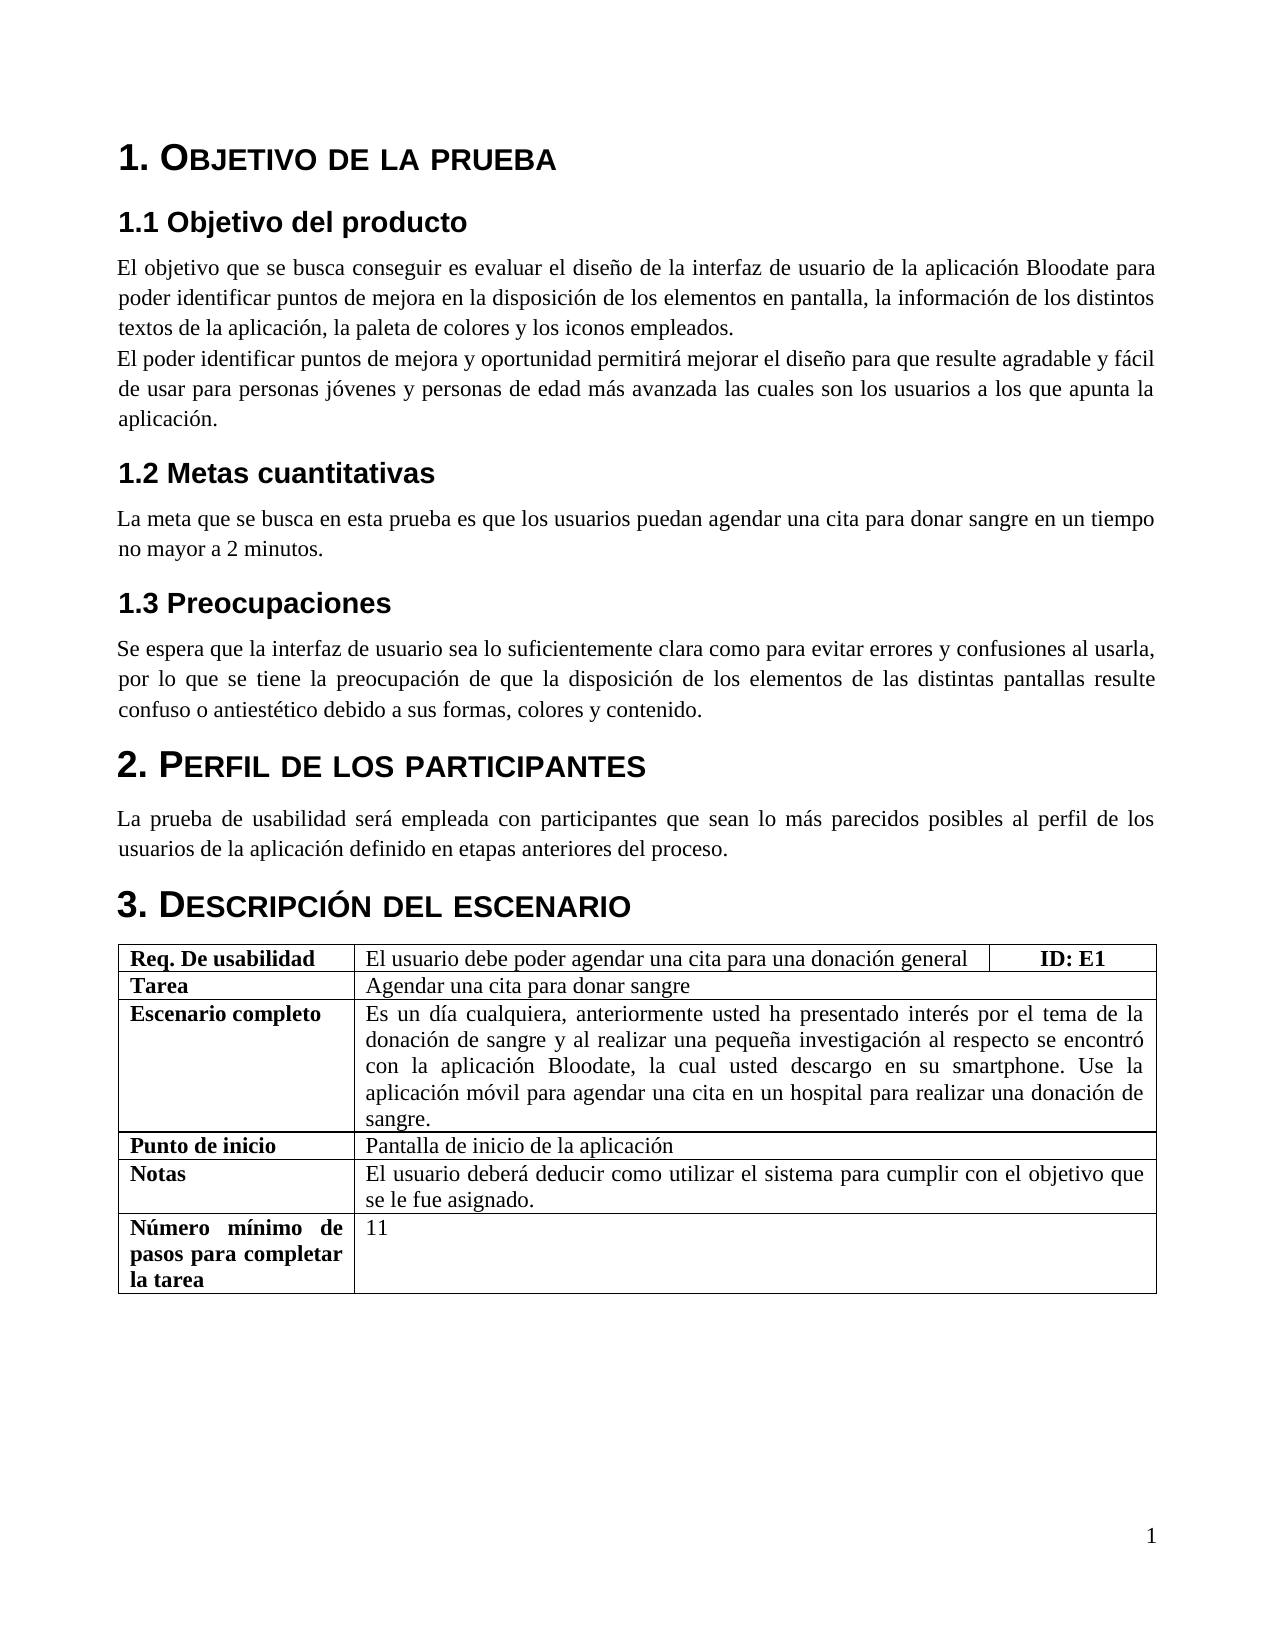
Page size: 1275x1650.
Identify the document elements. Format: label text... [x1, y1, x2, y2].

subtitle 2. Perfil de los participantes [117, 743, 1157, 786]
table_cell Notas [119, 1160, 354, 1213]
table_cell Escenario completo [119, 1000, 354, 1131]
subtitle 1. Objetivo de la prueba [118, 135, 1157, 178]
table_cell Tarea [119, 972, 354, 999]
table_header ID: E1 [990, 945, 1156, 971]
text Se espera que la interfaz de usuario sea lo suficientemente clara como para evitar errores y confusiones al usarla, por lo que se tiene la preocupación de que la disposición de los elementos de las distintas pantallas resulte confuso o antiestético debido a sus formas, colores y contenido. [117, 635, 1157, 722]
table_cell El usuario deberá deducir como utilizar el sistema para cumplir con el objetivo que se le fue asignado. [355, 1160, 1156, 1213]
table_header Req. De usabilidad [119, 945, 354, 971]
table_cell Es un día cualquiera, anteriormente usted ha presentado interés por el tema de la donación de sangre y al realizar una pequeña investigación al respecto se encontró con la aplicación Bloodate, la cual usted descargo en su smartphone. Use la aplicación móvil para agendar una cita en un hospital para realizar una donación de sangre. [355, 1000, 1156, 1131]
table_cell Agendar una cita para donar sangre [355, 972, 1156, 999]
subtitle 1.2 Metas cuantitativas [118, 456, 1157, 490]
table_cell Punto de inicio [119, 1133, 354, 1159]
subtitle 1.3 Preocupaciones [118, 586, 1157, 620]
text El poder identificar puntos de mejora y oportunidad permitirá mejorar el diseño para que resulte agradable y fácil de usar para personas jóvenes y personas de edad más avanzada las cuales son los usuarios a los que apunta la aplicación. [117, 345, 1157, 431]
table_cell Número mínimo de pasos para completar la tarea [119, 1214, 354, 1293]
table_cell Pantalla de inicio de la aplicación [355, 1133, 1156, 1159]
subtitle 1.1 Objetivo del producto [118, 205, 1157, 239]
subtitle 3. Descripción del escenario [117, 882, 1157, 925]
table_header El usuario debe poder agendar una cita para una donación general [355, 945, 989, 971]
text El objetivo que se busca conseguir es evaluar el diseño de la interfaz de usuario de la aplicación Bloodate para poder identificar puntos de mejora en la disposición de los elementos en pantalla, la información de los distintos textos de la aplicación, la paleta de colores y los iconos empleados. [117, 254, 1157, 341]
table_cell 11 [355, 1214, 1156, 1293]
text La prueba de usabilidad será empleada con participantes que sean lo más parecidos posibles al perfil de los usuarios de la aplicación definido en etapas anteriores del proceso. [117, 805, 1157, 861]
text La meta que se busca en esta prueba es que los usuarios puedan agendar una cita para donar sangre en un tiempo no mayor a 2 minutos. [117, 505, 1157, 562]
